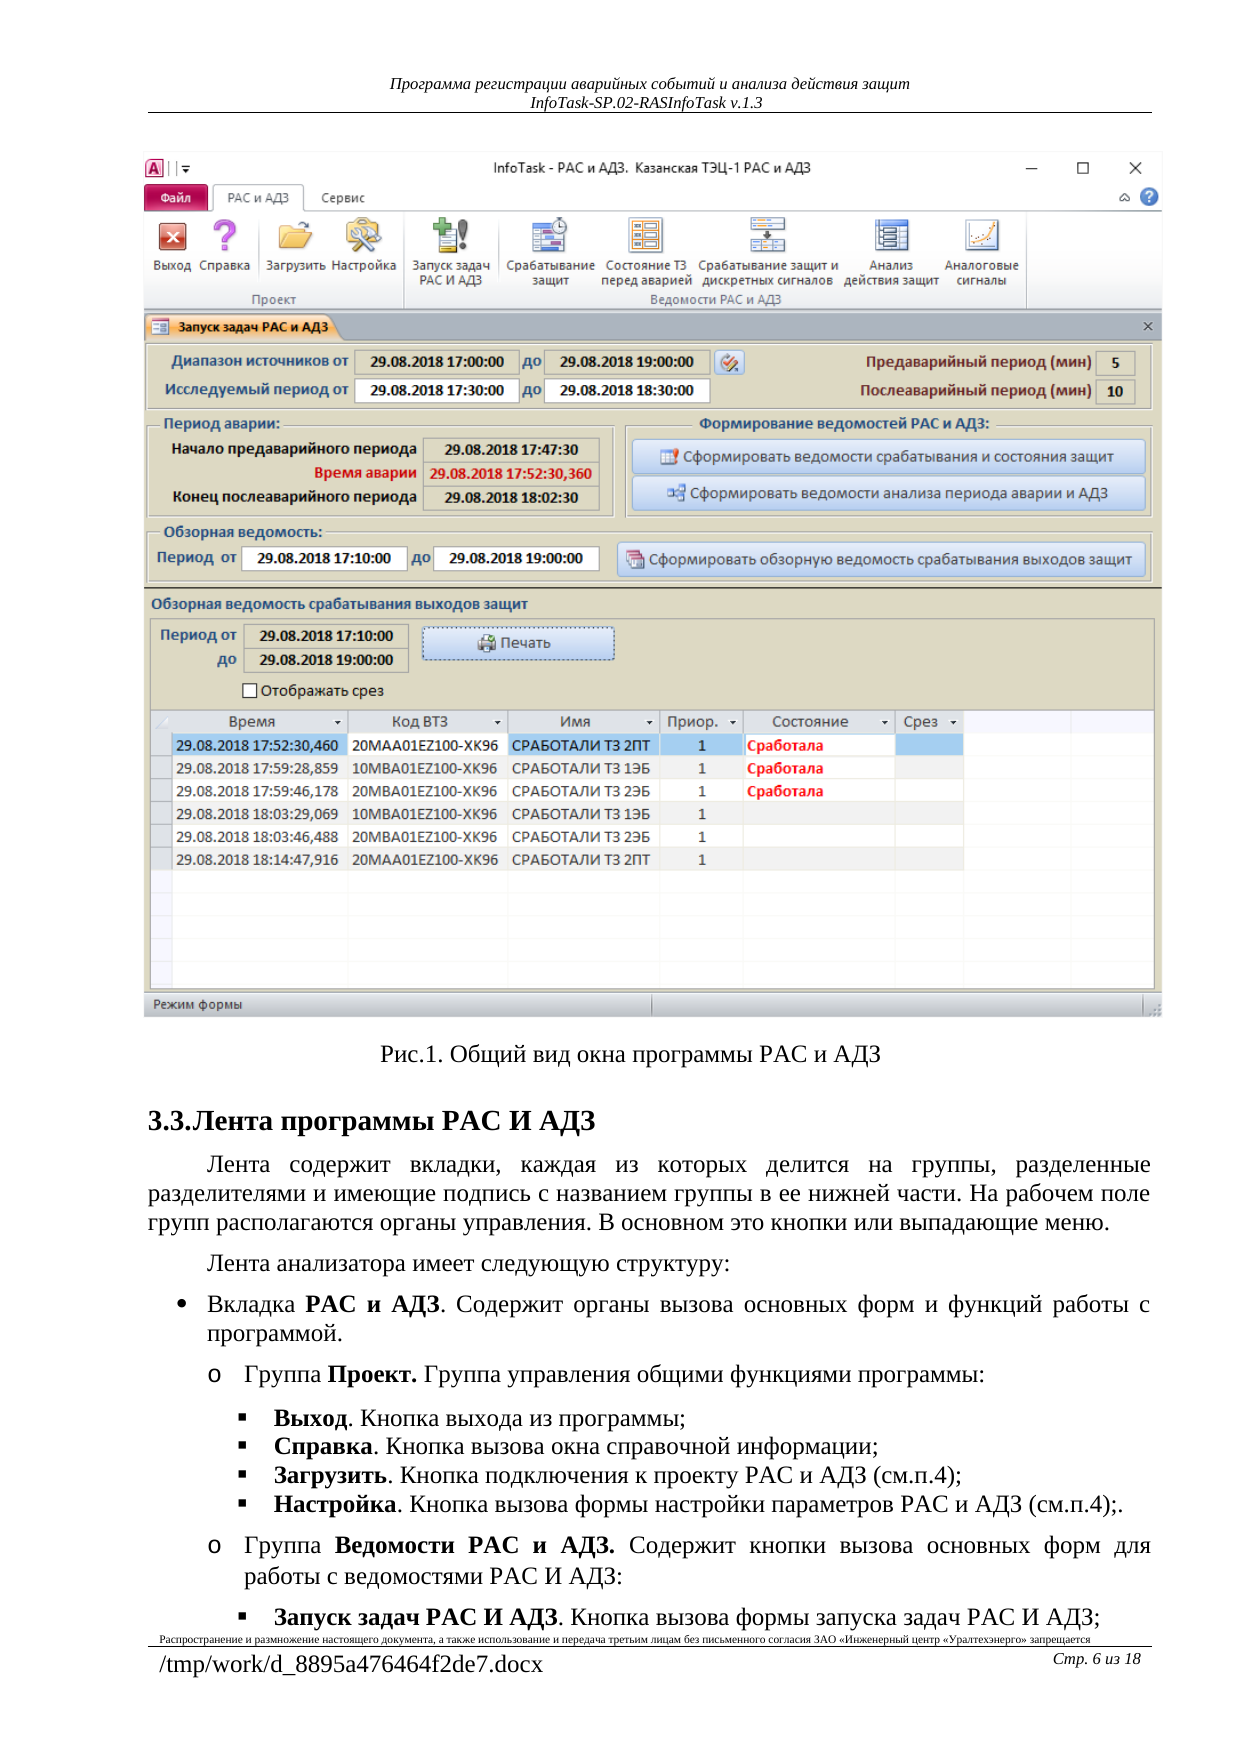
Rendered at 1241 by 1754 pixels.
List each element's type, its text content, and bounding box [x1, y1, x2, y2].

list Справка. Кнопка вызова окна справочной информации; [236, 1431, 1152, 1460]
list Вкладка РАС и АДЗ. Содержит органы вызова основных форм и функций работы с программой. [177, 1289, 1152, 1347]
list Группа Ведомости РАС и АДЗ. Содержит кнопки вызова основных форм для работы с ведомостями РАС И АДЗ: [207, 1530, 1152, 1590]
list Выход. Кнопка выхода из программы; [236, 1403, 1152, 1431]
list Настройка. Кнопка вызова формы настройки параметров РАС и АДЗ (см.п.4);. [236, 1489, 1152, 1518]
list Запуск задач РАС И АДЗ. Кнопка вызова формы запуска задач РАС И АДЗ; [236, 1602, 1152, 1631]
picture [143, 151, 1163, 1018]
list Группа Проект. Группа управления общими функциями программы: [207, 1359, 1152, 1390]
text Лента содержит вкладки, каждая из которых делится на группы, разделенные разделителями и имеющие подпись с названием группы в ее нижней части. На рабочем поле групп располагаются органы управления. В основном это кнопки или выпадающие меню. [148, 1149, 1152, 1236]
list Загрузить. Кнопка подключения к проекту РАС и АДЗ (см.п.4); [236, 1460, 1152, 1489]
text Лента анализатора имеет следующую структуру: [148, 1248, 1152, 1277]
